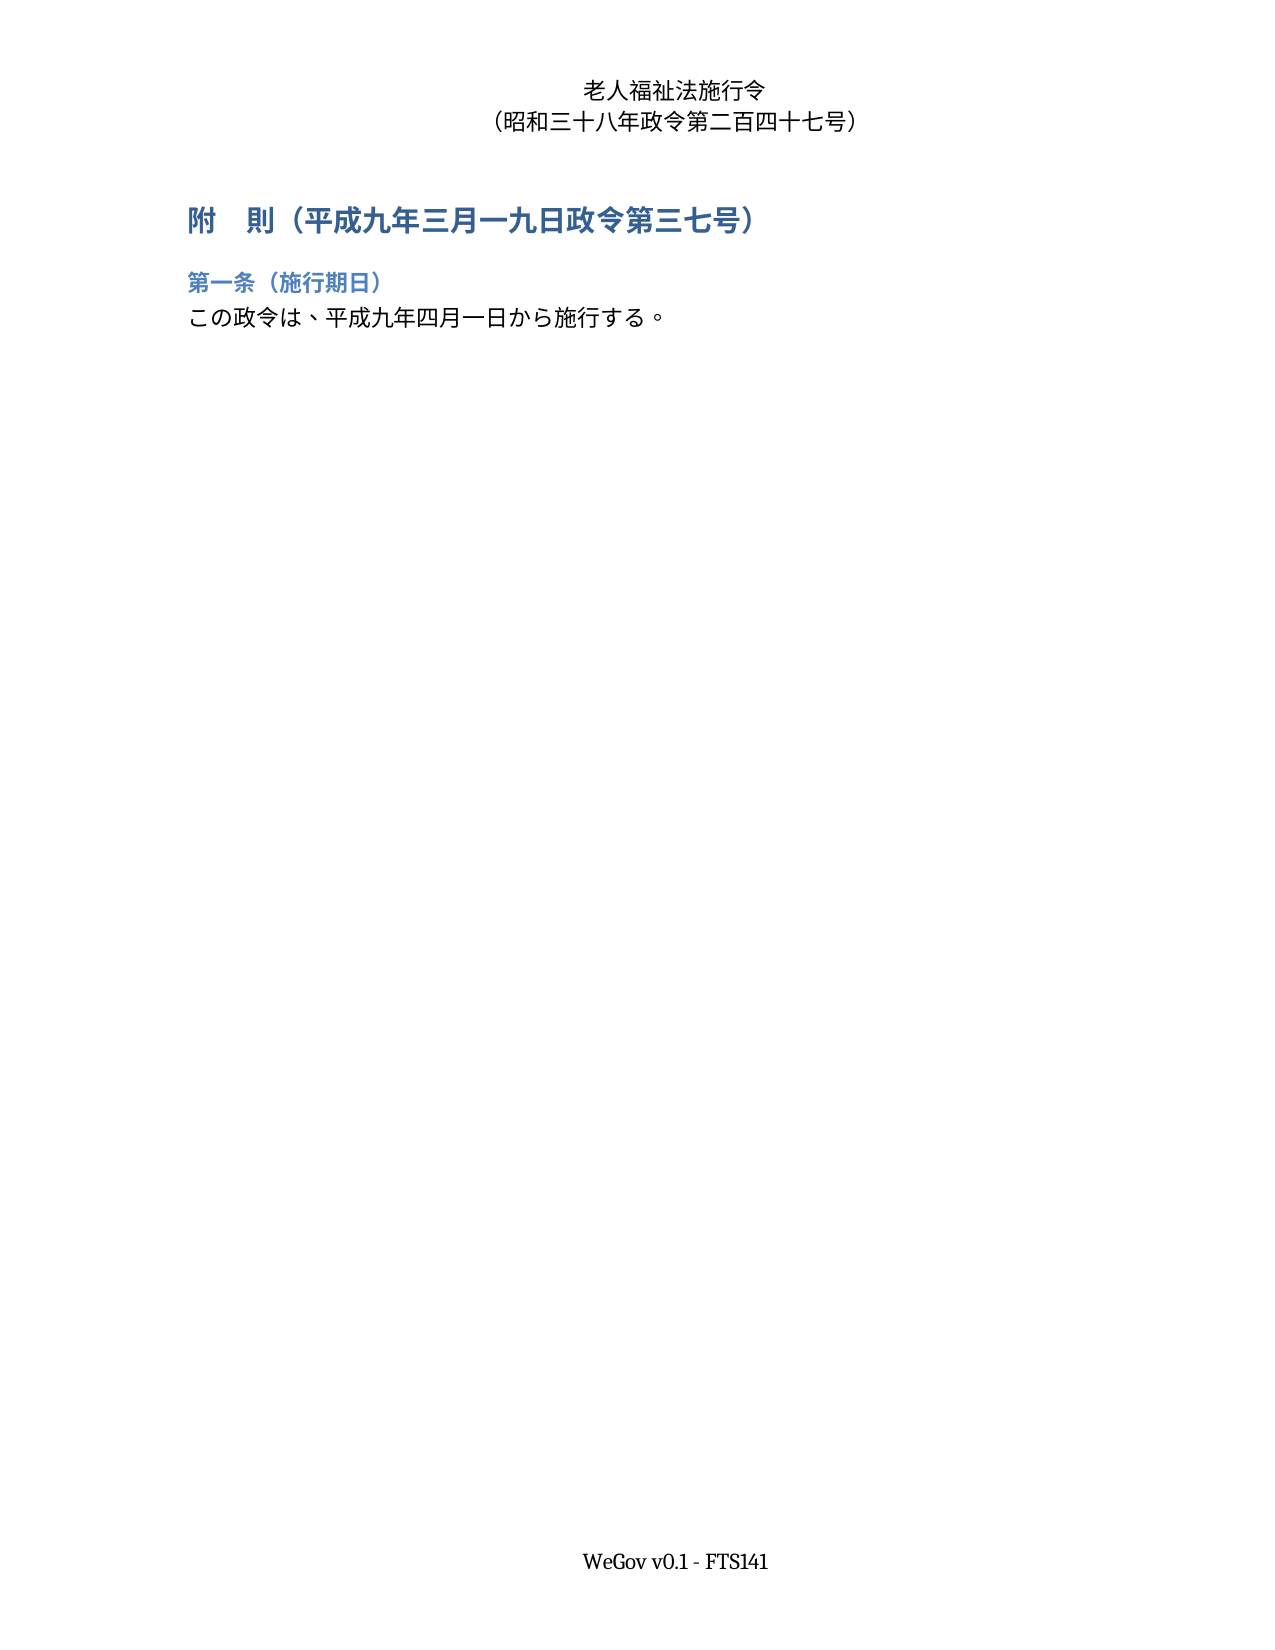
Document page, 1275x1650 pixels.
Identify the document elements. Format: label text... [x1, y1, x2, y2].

subtitle 第一条（施行期日） [187, 266, 1087, 298]
text この政令は、平成九年四月一日から施行する。 [187, 302, 1087, 334]
subtitle 附 則（平成九年三月一九日政令第三七号） [187, 200, 1087, 240]
